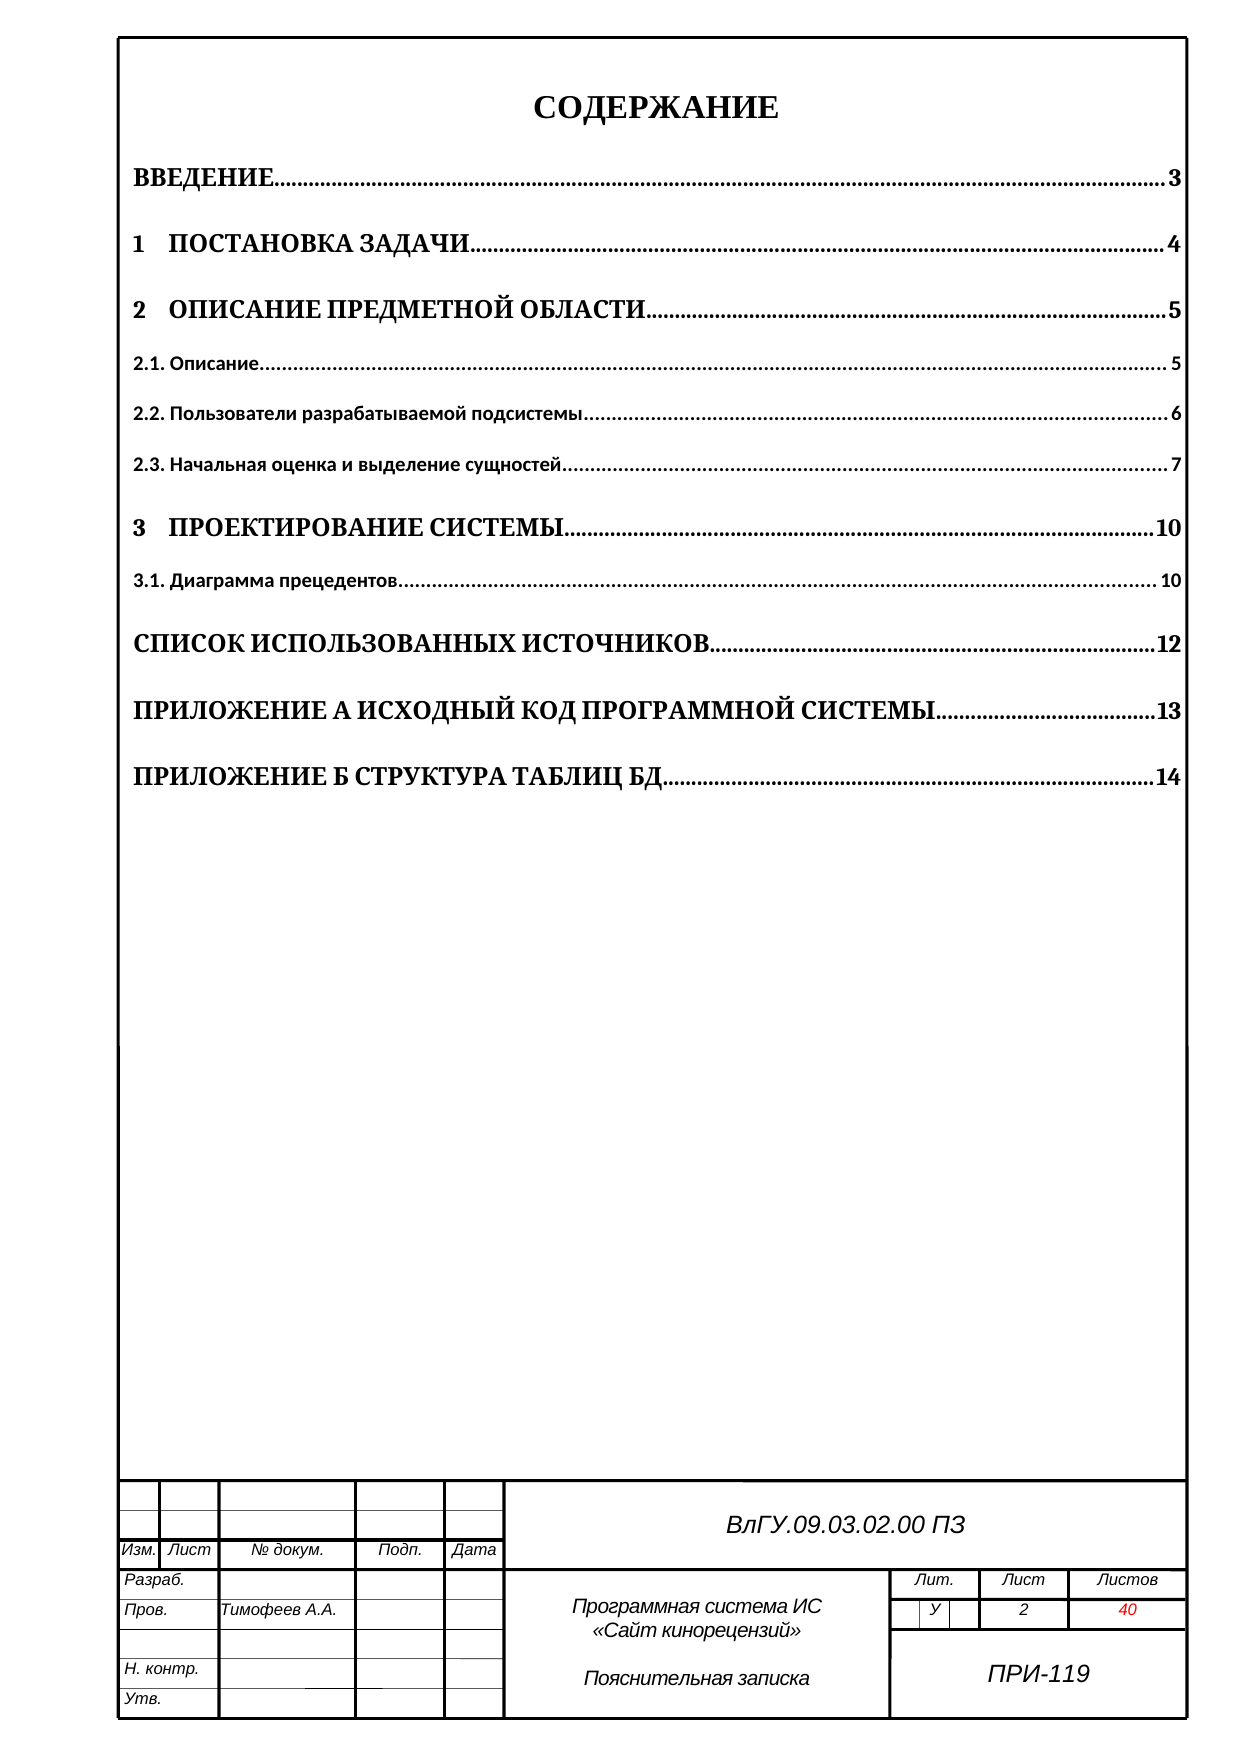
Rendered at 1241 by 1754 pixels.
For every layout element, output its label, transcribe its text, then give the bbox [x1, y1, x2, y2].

text 3.1. Диаграмма прецедентов 10 [133, 567, 1194, 593]
text 3 проектирование системы 10 [133, 514, 1194, 542]
text 2.3. Начальная оценка и выделение сущностей 7 [133, 451, 1194, 476]
text 2.1. Описание 5 [133, 350, 1194, 375]
text ПРИЛОЖЕНИЕ Б Структура таблиц БД 14 [133, 763, 1194, 792]
text Содержание [118, 88, 1194, 126]
text ПРИЛОЖЕНИЕ А Исходный код программной системы 13 [133, 697, 1194, 725]
text СПИСОК ИСПОЛЬЗОВАННЫХ ИСТОЧНИКОВ 12 [133, 630, 1194, 659]
text 1 постановка задачи 4 [133, 230, 1194, 259]
text 2.2. Пользователи разрабатываемой подсистемы 6 [133, 400, 1194, 426]
text 2 Описание предметной области 5 [133, 296, 1194, 325]
text ВВЕДЕНИЕ 3 [133, 164, 1194, 192]
